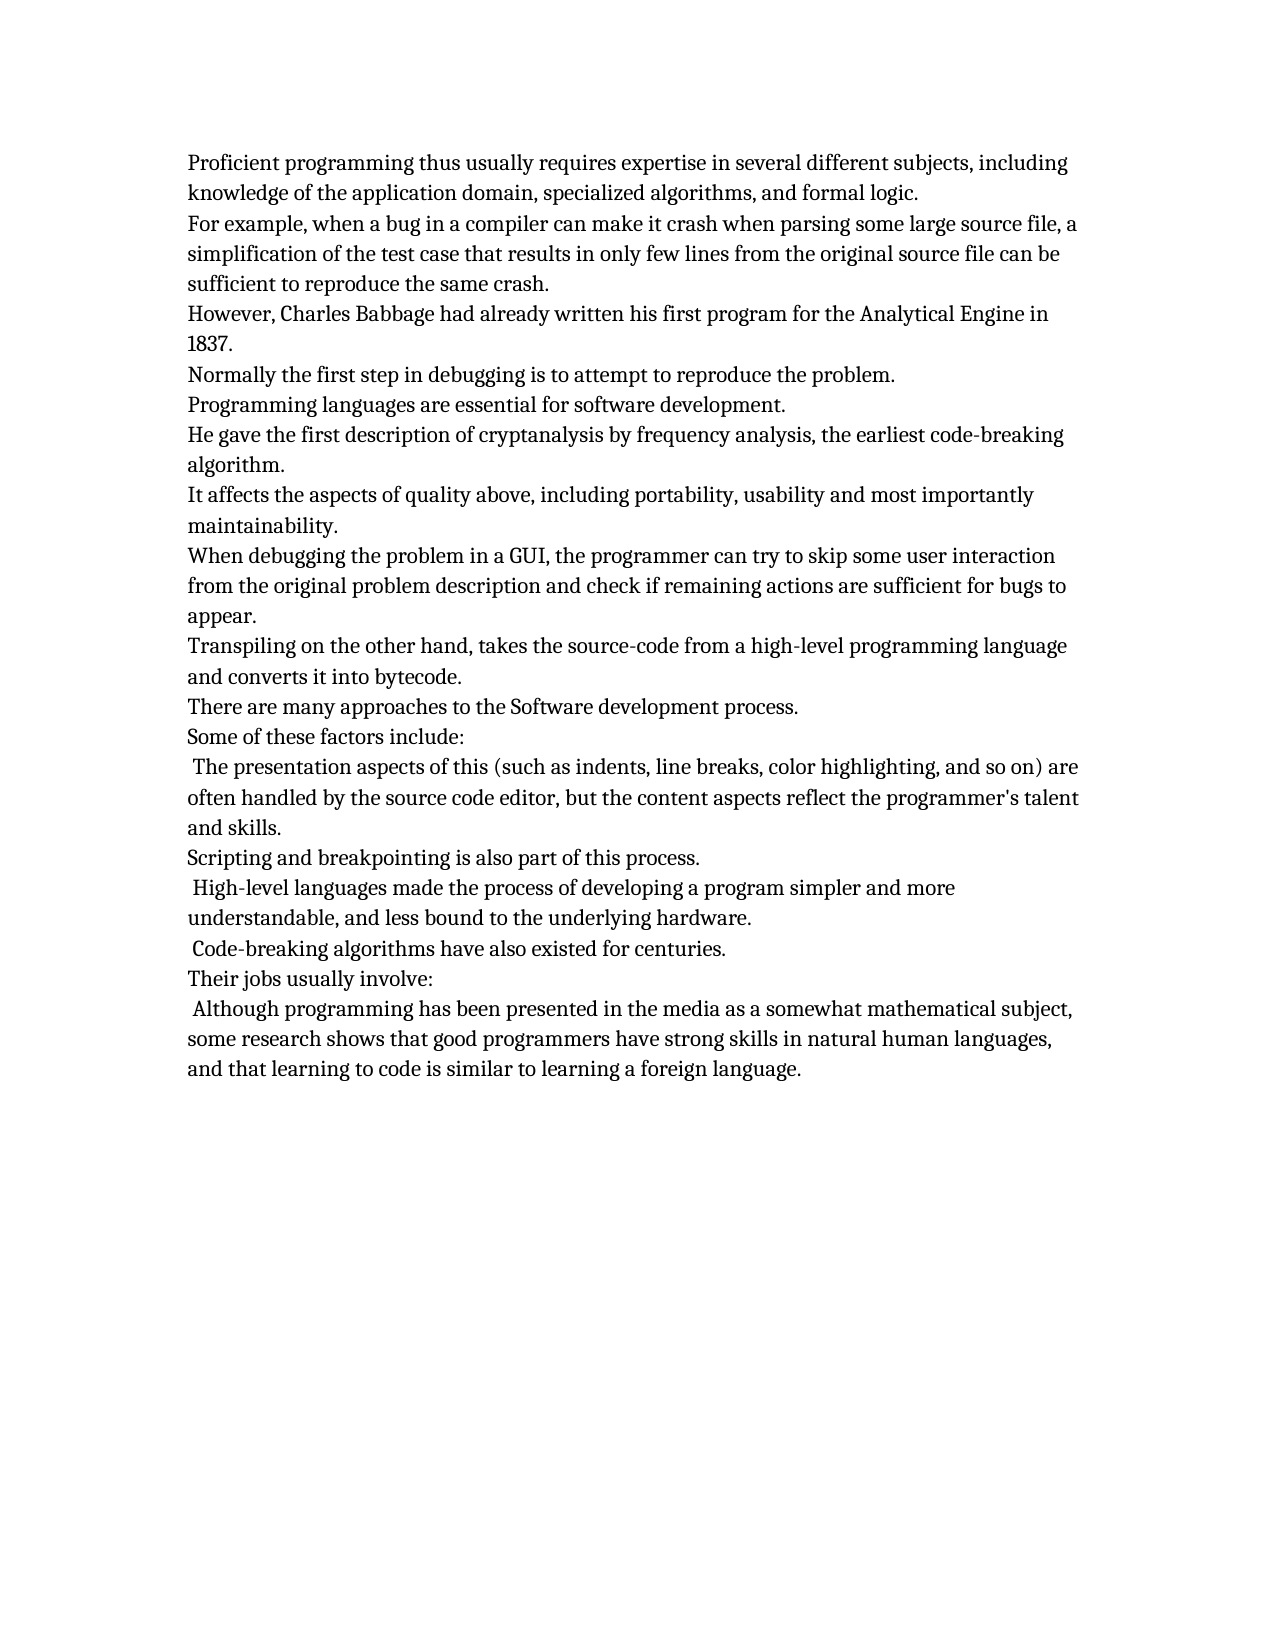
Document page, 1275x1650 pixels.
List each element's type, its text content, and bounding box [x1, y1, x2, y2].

text Proficient programming thus usually requires expertise in several different subjects, including knowledge of the application domain, specialized algorithms, and formal logic. For example, when a bug in a compiler can make it crash when parsing some large source file, a simplification of the test case that results in only few lines from the original source file can be sufficient to reproduce the same crash. However, Charles Babbage had already written his first program for the Analytical Engine in 1837. Normally the first step in debugging is to attempt to reproduce the problem. Programming languages are essential for software development. He gave the first description of cryptanalysis by frequency analysis, the earliest code-breaking algorithm. It affects the aspects of quality above, including portability, usability and most importantly maintainability. When debugging the problem in a GUI, the programmer can try to skip some user interaction from the original problem description and check if remaining actions are sufficient for bugs to appear. Transpiling on the other hand, takes the source-code from a high-level programming language and converts it into bytecode. There are many approaches to the Software development process. Some of these factors include: The presentation aspects of this (such as indents, line breaks, color highlighting, and so on) are often handled by the source code editor, but the content aspects reflect the programmer's talent and skills. Scripting and breakpointing is also part of this process. High-level languages made the process of developing a program simpler and more understandable, and less bound to the underlying hardware. Code-breaking algorithms have also existed for centuries. Their jobs usually involve: Although programming has been presented in the media as a somewhat mathematical subject, some research shows that good programmers have strong skills in natural human languages, and that learning to code is similar to learning a foreign language. [187, 150, 1087, 1083]
